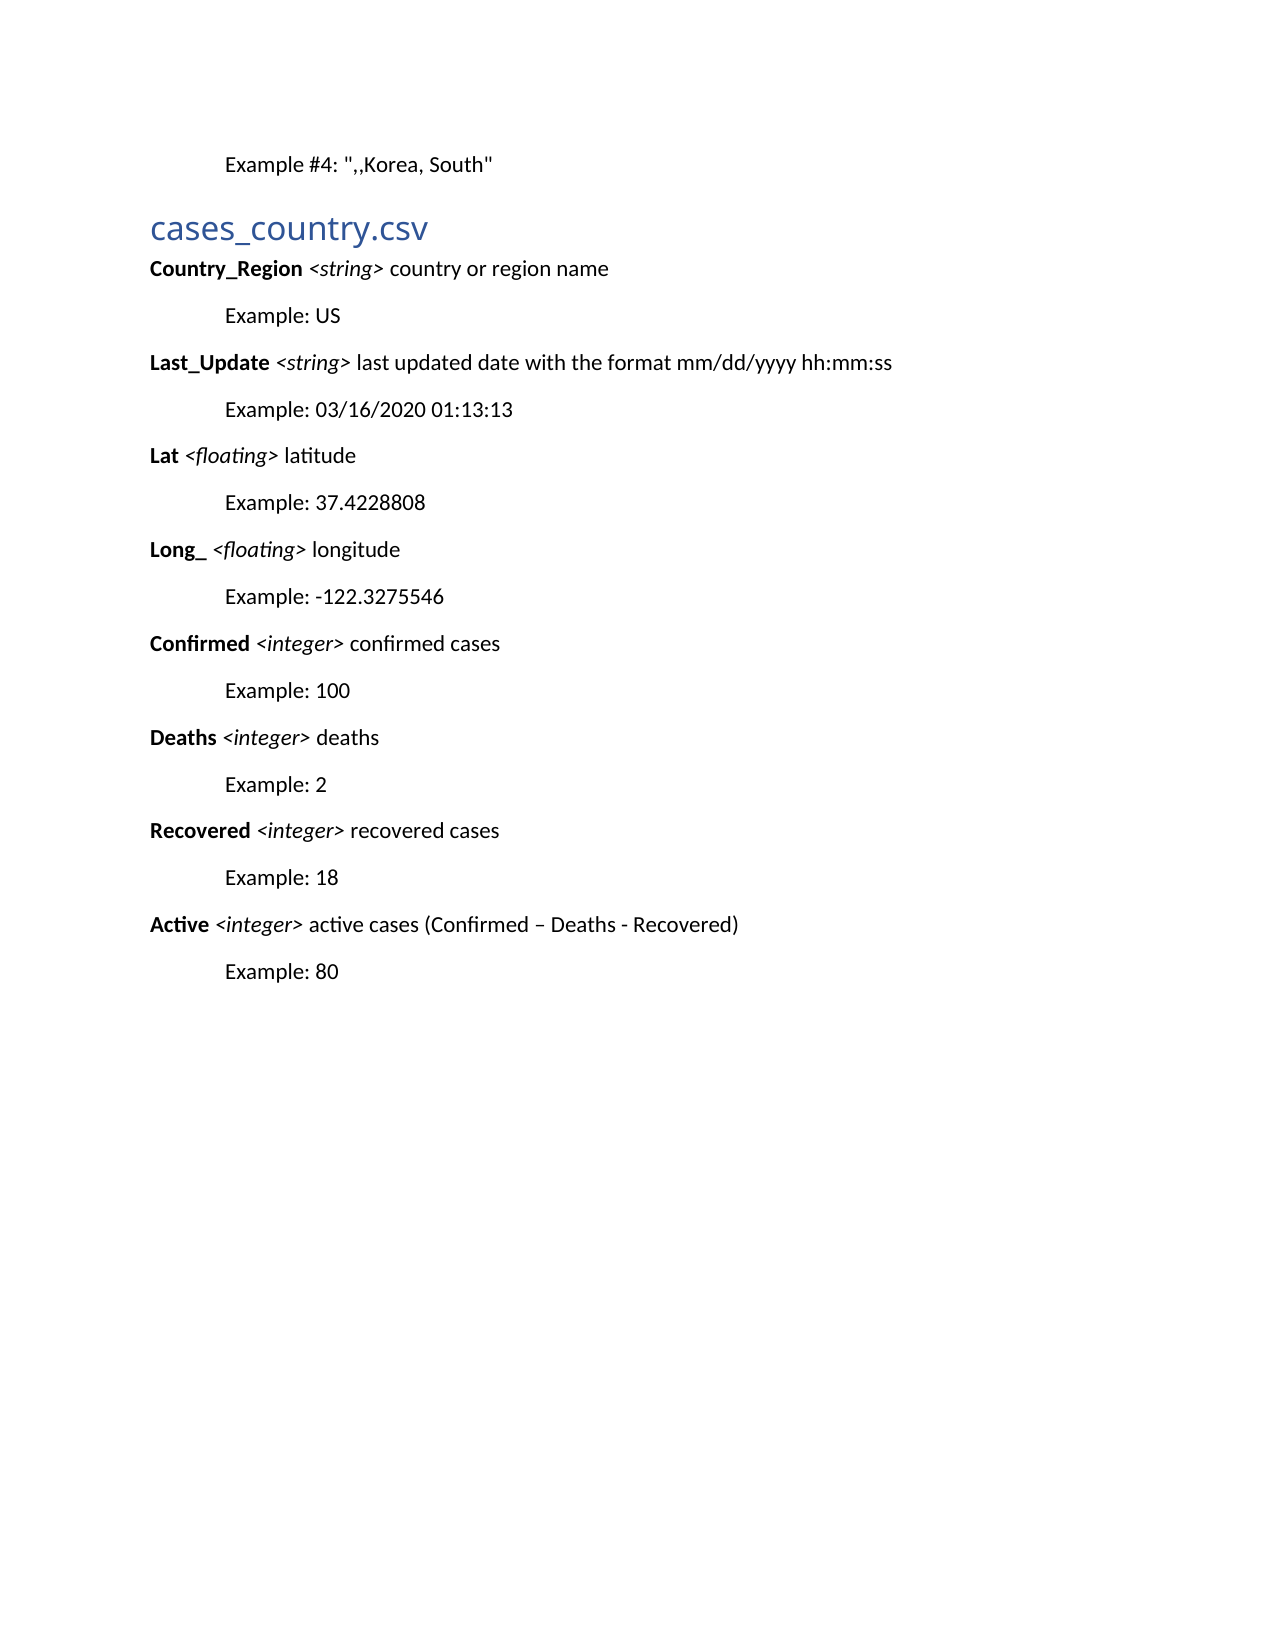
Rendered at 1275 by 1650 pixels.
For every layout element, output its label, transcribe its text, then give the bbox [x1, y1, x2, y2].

text Example: 18 [150, 863, 1125, 892]
text Country_Region <string> country or region name [150, 254, 1125, 282]
subtitle cases_country.csv [150, 205, 1125, 251]
text Confirmed <integer> confirmed cases [150, 629, 1125, 657]
text Example: US [150, 301, 1125, 329]
text Active <integer> active cases (Confirmed – Deaths - Recovered) [150, 910, 1125, 938]
text Example #4: ",,Korea, South" [150, 150, 1125, 178]
text Last_Update <string> last updated date with the format mm/dd/yyyy hh:mm:ss [150, 348, 1125, 376]
text Long_ <floating> longitude [150, 535, 1125, 563]
text Recovered <integer> recovered cases [150, 817, 1125, 845]
text Example: 37.4228808 [150, 488, 1125, 517]
text Example: 80 [150, 957, 1125, 985]
text Deaths <integer> deaths [150, 723, 1125, 751]
text Example: 100 [150, 676, 1125, 704]
text Example: 03/16/2020 01:13:13 [150, 395, 1125, 423]
text Example: 2 [150, 770, 1125, 798]
text Example: -122.3275546 [150, 582, 1125, 610]
text Lat <floating> latitude [150, 442, 1125, 470]
